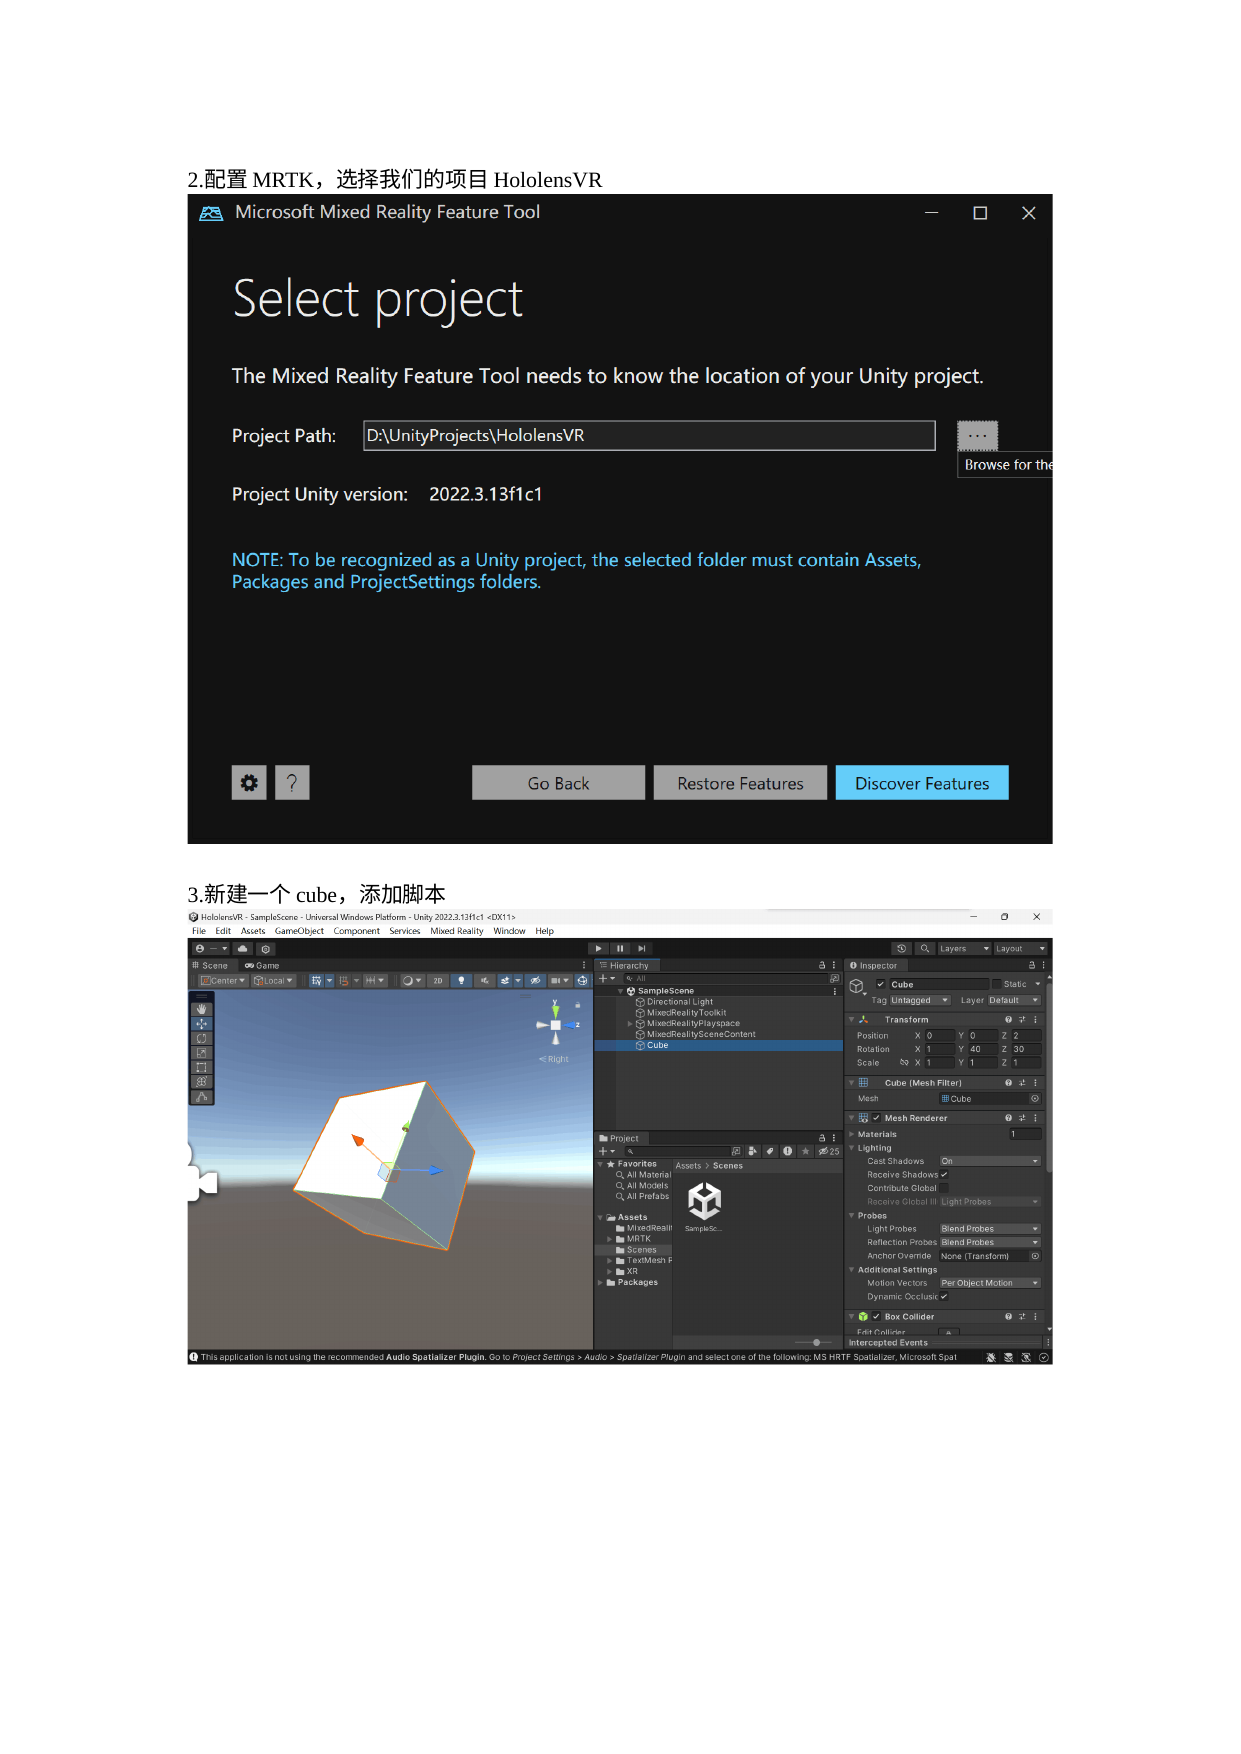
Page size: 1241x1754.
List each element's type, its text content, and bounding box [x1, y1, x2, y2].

picture [187, 194, 1053, 844]
picture [187, 909, 1053, 1365]
text 2.配置MRTK，选择我们的项目HololensVR [187, 162, 1053, 194]
text 3.新建一个cube，添加脚本 [187, 877, 1053, 909]
